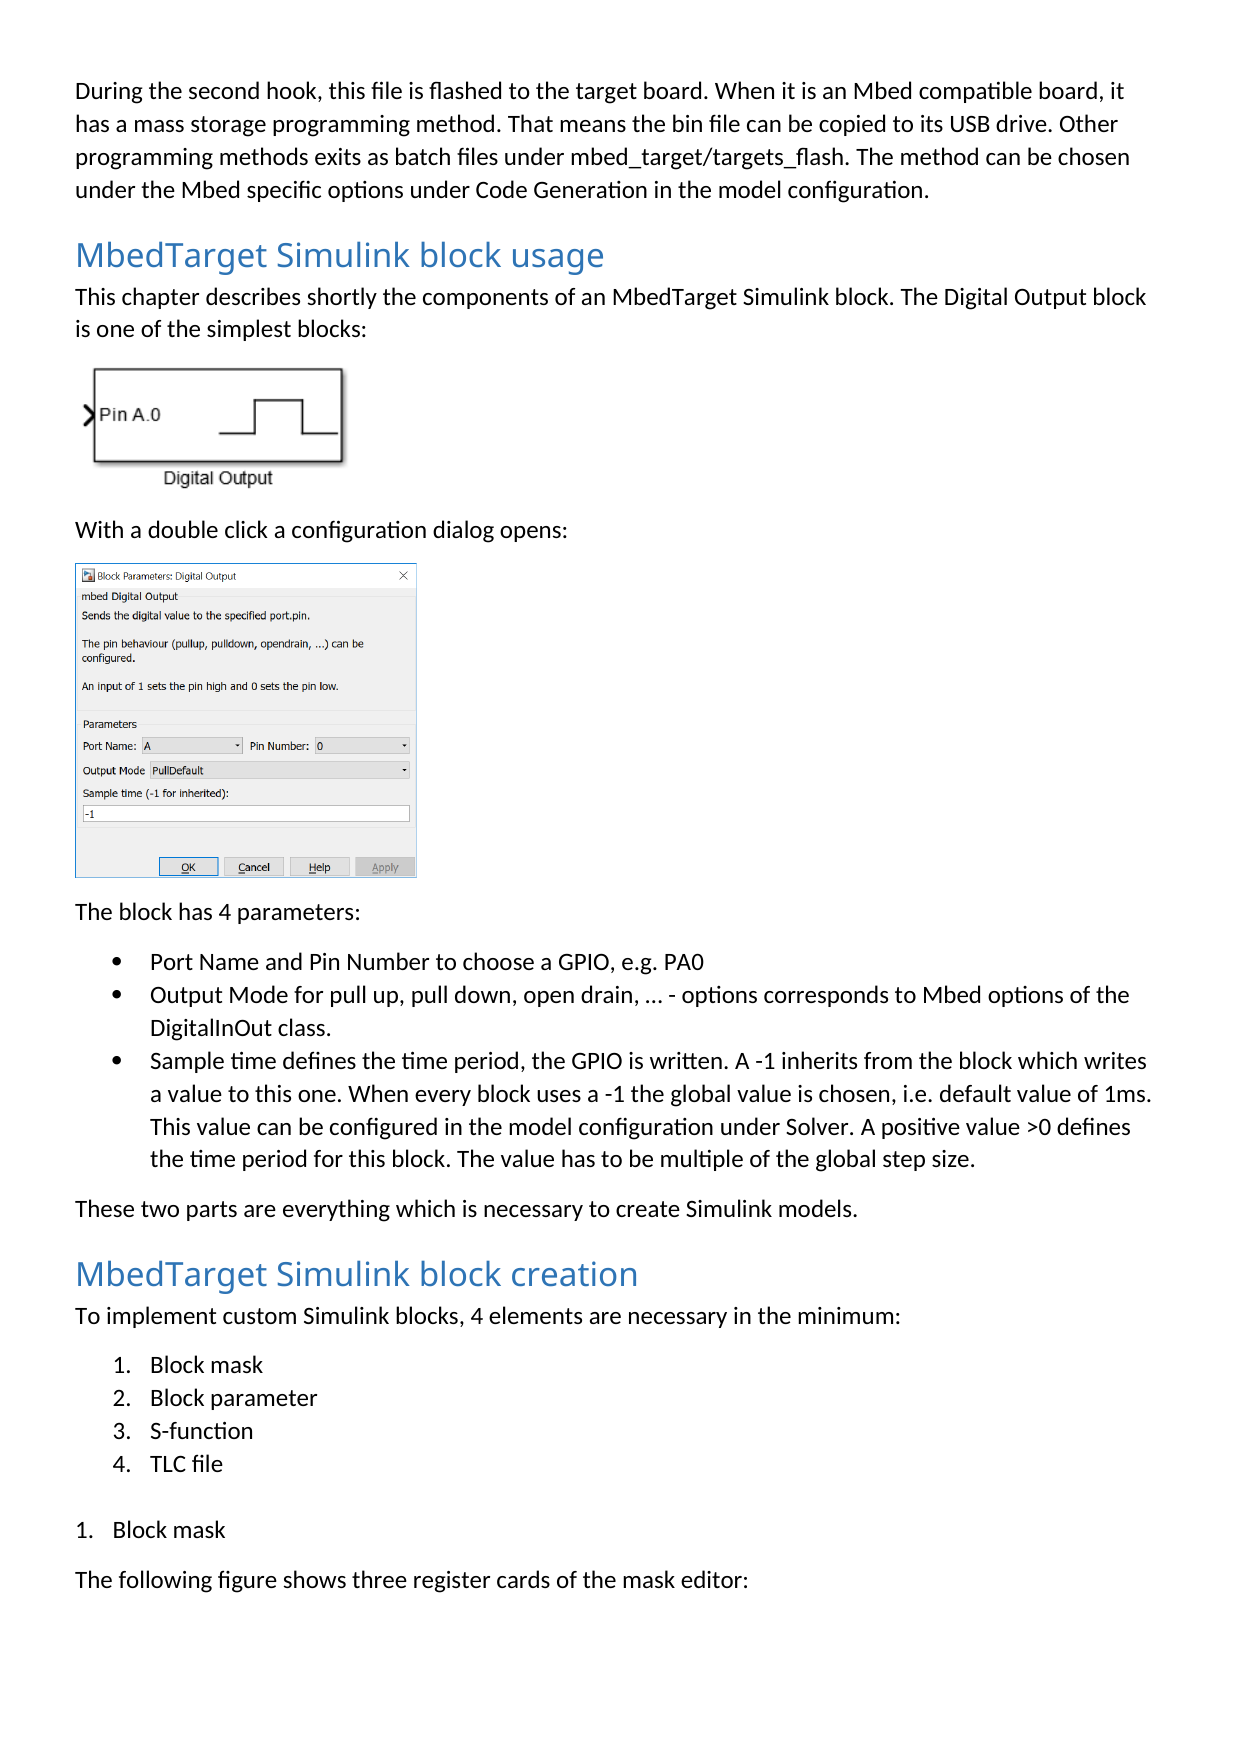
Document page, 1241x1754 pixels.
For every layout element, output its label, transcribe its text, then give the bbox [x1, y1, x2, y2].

picture [75, 563, 417, 878]
list Block parameter [112, 1382, 1165, 1413]
text These two parts are everything which is necessary to create Simulink models. [75, 1193, 1165, 1224]
text The block has 4 parameters: [75, 896, 1165, 927]
list Sample time defines the time period, the GPIO is written. A -1 inherits from the block which writes a value to this one. When every block uses a -1 the global value is chosen, i.e. default value of 1ms. This value can be configured in the model configuration under Solver. A positive value >0 defines the time period for this block. The value has to be multiple of the global step size. [112, 1045, 1165, 1174]
list Block mask [75, 1514, 1165, 1545]
list Block mask [112, 1349, 1165, 1380]
subtitle MbedTarget Simulink block creation [75, 1251, 1165, 1296]
text This chapter describes shortly the components of an MbedTarget Simulink block. The Digital Output block is one of the simplest blocks: [75, 281, 1165, 344]
picture [75, 363, 365, 496]
text The following figure shows three register cards of the mask editor: [75, 1564, 1165, 1594]
list Output Mode for pull up, pull down, open drain, … - options corresponds to Mbed options of the DigitalInOut class. [112, 979, 1165, 1042]
text With a double click a configuration dialog opens: [75, 514, 1165, 545]
list S-function [112, 1415, 1165, 1446]
text To implement custom Simulink blocks, 4 elements are necessary in the minimum: [75, 1300, 1165, 1331]
list Port Name and Pin Number to choose a GPIO, e.g. PA0 [112, 946, 1165, 977]
subtitle MbedTarget Simulink block usage [75, 232, 1165, 277]
text During the second hook, this file is flashed to the target board. When it is an Mbed compatible board, it has a mass storage programming method. That means the bin file can be copied to its USB drive. Other programming methods exits as batch files under mbed_target/targets_flash. The method can be chosen under the Mbed specific options under Code Generation in the model configuration. [75, 75, 1165, 204]
list TLC file [112, 1448, 1165, 1479]
